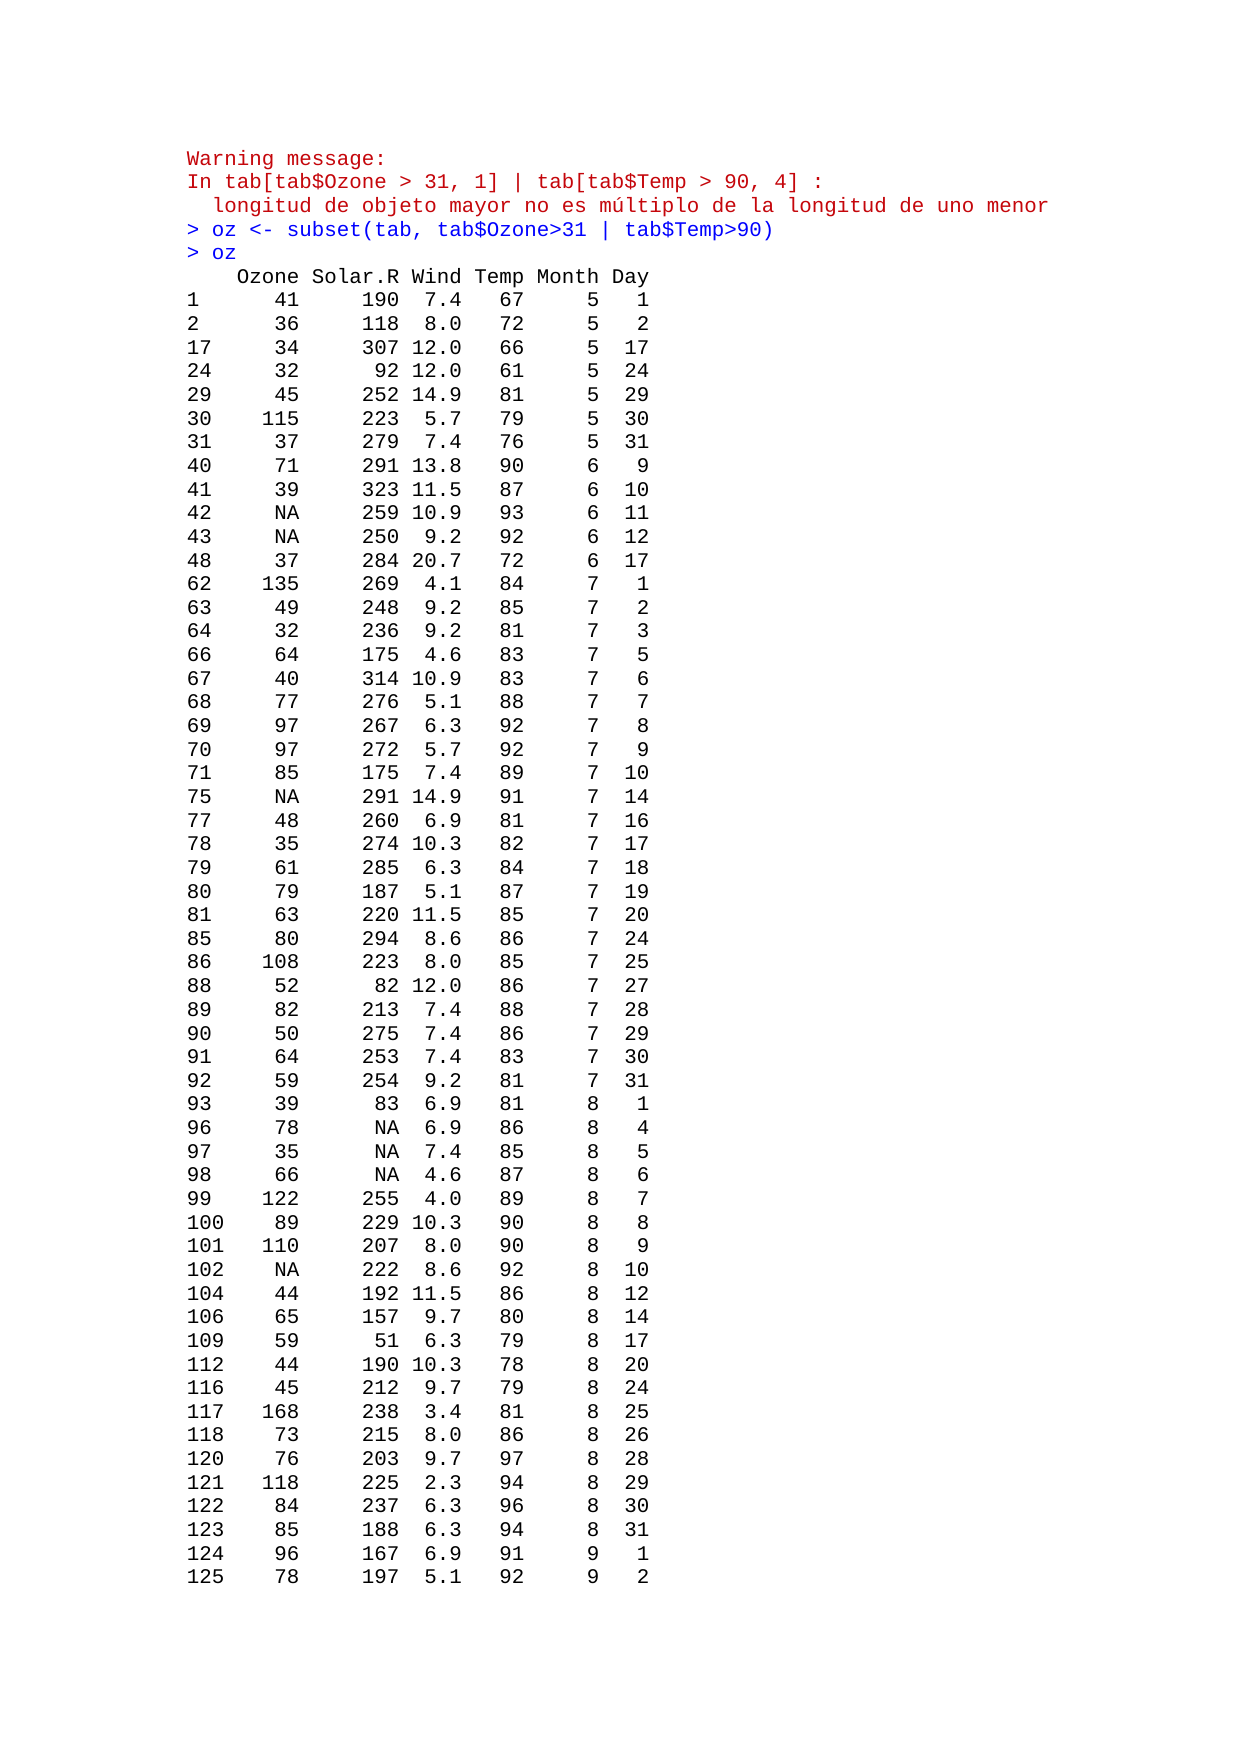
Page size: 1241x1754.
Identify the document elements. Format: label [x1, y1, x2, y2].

table_header [177, 148, 1213, 1602]
